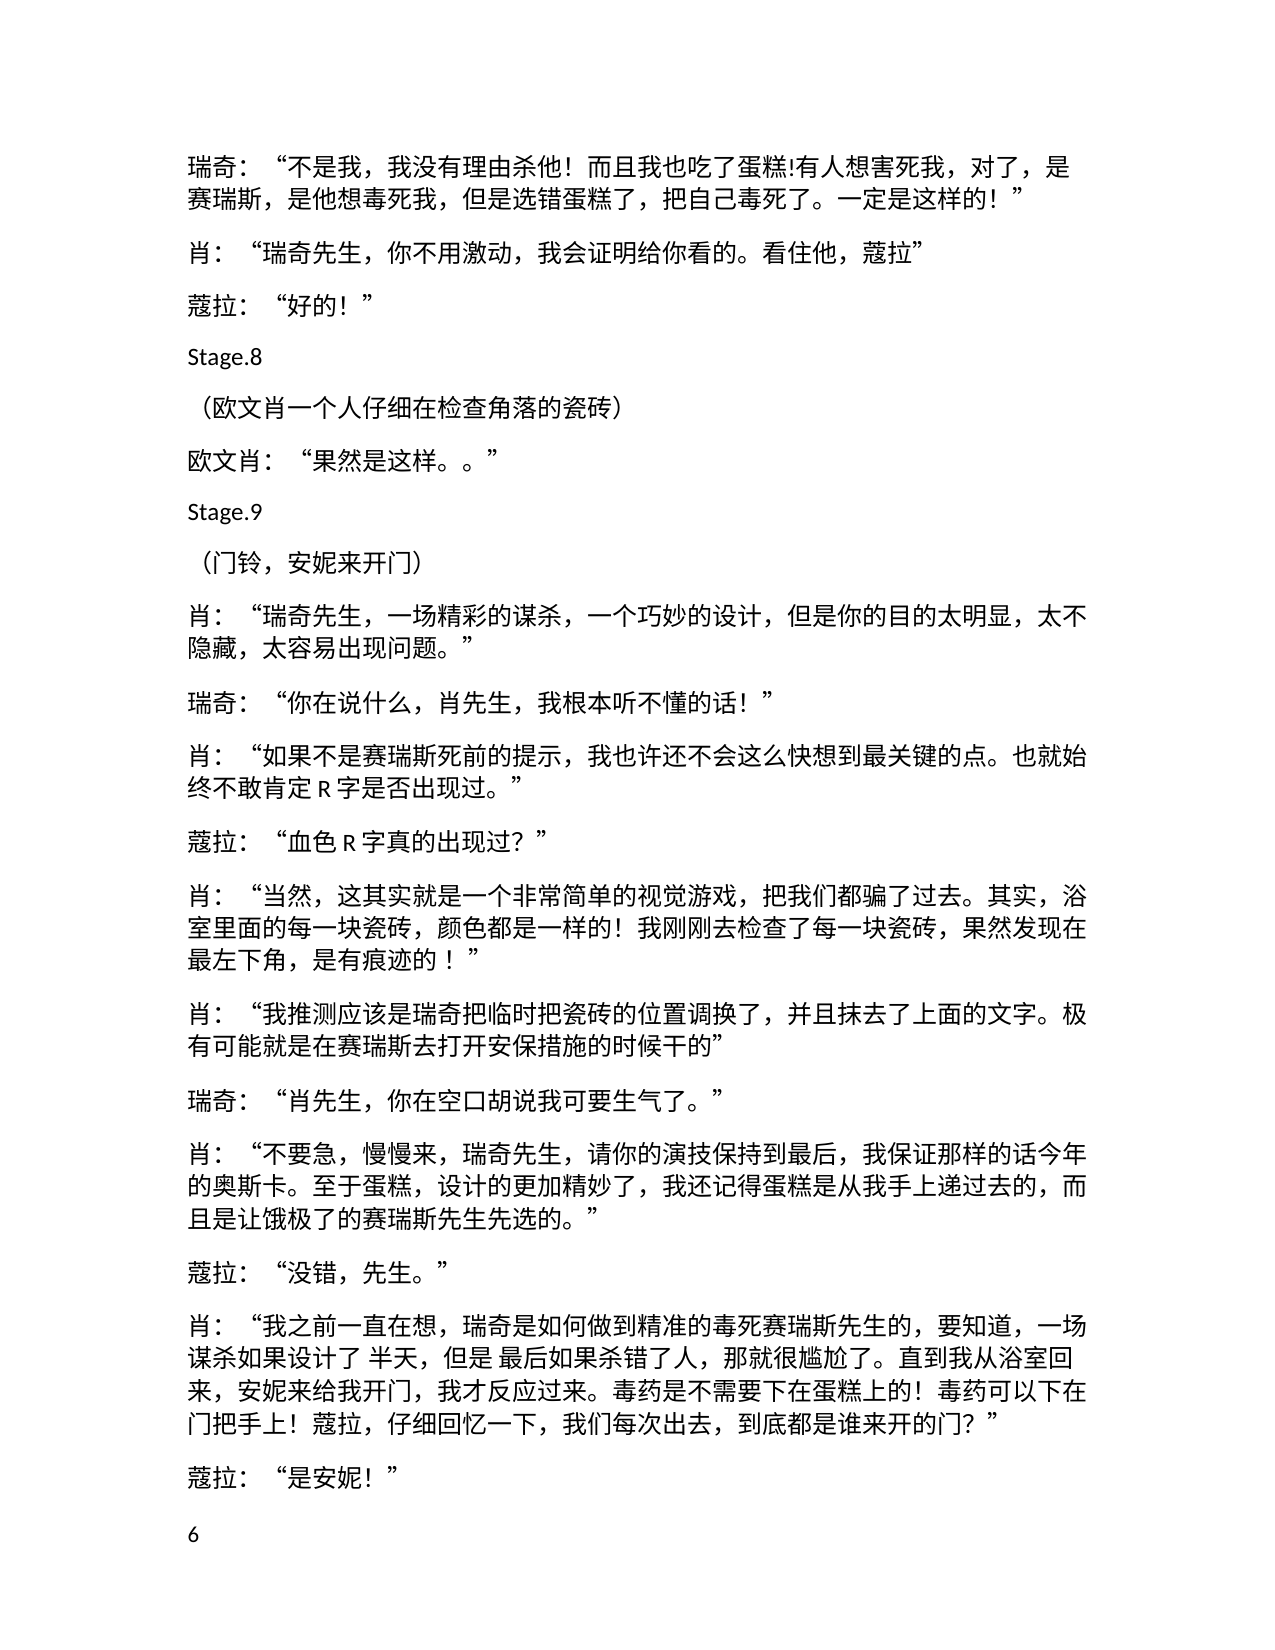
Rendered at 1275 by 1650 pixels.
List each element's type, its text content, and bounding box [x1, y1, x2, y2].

text 肖：“我推测应该是瑞奇把临时把瓷砖的位置调换了，并且抹去了上面的文字。极有可能就是在赛瑞斯去打开安保措施的时候干的” [187, 998, 1087, 1063]
text 蔻拉：“好的！” [187, 289, 1087, 322]
text 肖：“不要急，慢慢来，瑞奇先生，请你的演技保持到最后，我保证那样的话今年的奥斯卡。至于蛋糕，设计的更加精妙了，我还记得蛋糕是从我手上递过去的，而且是让饿极了的赛瑞斯先生先选的。” [187, 1137, 1087, 1235]
text 肖：“瑞奇先生，你不用激动，我会证明给你看的。看住他，蔻拉” [187, 236, 1087, 269]
text 欧文肖：“果然是这样。。” [187, 445, 1087, 477]
text 肖：“我之前一直在想，瑞奇是如何做到精准的毒死赛瑞斯先生的，要知道，一场谋杀如果设计了 半天，但是 最后如果杀错了人，那就很尴尬了。直到我从浴室回来，安妮来给我开门，我才反应过来。毒药是不需要下在蛋糕上的！毒药可以下在门把手上！蔻拉，仔细回忆一下，我们每次出去，到底都是谁来开的门？” [187, 1310, 1087, 1440]
text 蔻拉：“没错，先生。” [187, 1256, 1087, 1289]
text 瑞奇：“肖先生，你在空口胡说我可要生气了。” [187, 1084, 1087, 1117]
text Stage.8 [187, 343, 1087, 370]
text 肖：“如果不是赛瑞斯死前的提示，我也许还不会这么快想到最关键的点。也就始终不敢肯定R字是否出现过。” [187, 739, 1087, 805]
text 瑞奇：“你在说什么，肖先生，我根本听不懂的话！” [187, 686, 1087, 718]
text 蔻拉：“是安妮！” [187, 1461, 1087, 1494]
text 瑞奇：“不是我，我没有理由杀他！而且我也吃了蛋糕!有人想害死我，对了，是赛瑞斯，是他想毒死我，但是选错蛋糕了，把自己毒死了。一定是这样的！” [187, 150, 1087, 215]
text 肖：“当然，这其实就是一个非常简单的视觉游戏，把我们都骗了过去。其实，浴室里面的每一块瓷砖，颜色都是一样的！我刚刚去检查了每一块瓷砖，果然发现在最左下角，是有痕迹的 ！” [187, 879, 1087, 977]
text 肖：“瑞奇先生，一场精彩的谋杀，一个巧妙的设计，但是你的目的太明显，太不隐藏，太容易出现问题。” [187, 600, 1087, 665]
text 蔻拉：“血色R字真的出现过？” [187, 826, 1087, 858]
text （欧文肖一个人仔细在检查角落的瓷砖） [187, 391, 1087, 424]
text Stage.9 [187, 498, 1087, 526]
text （门铃，安妮来开门） [187, 546, 1087, 579]
